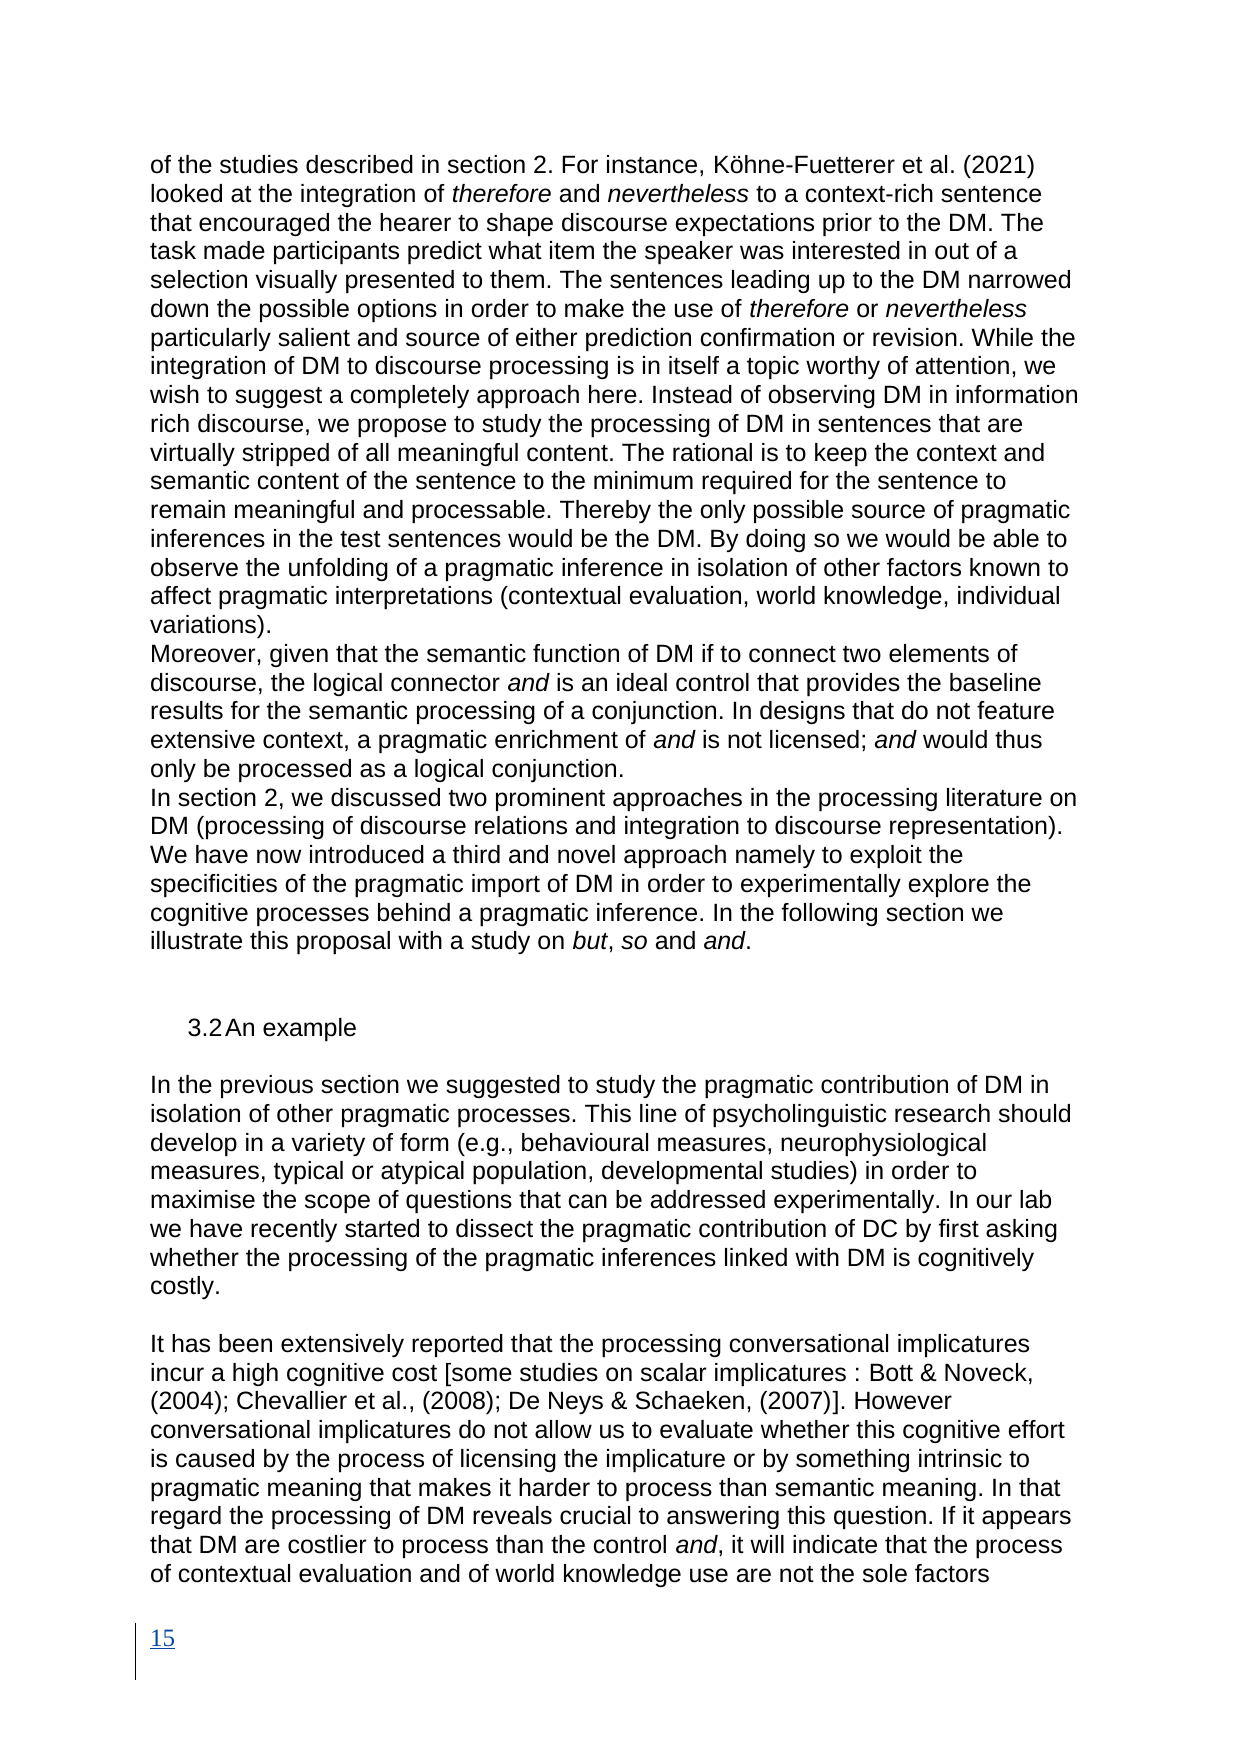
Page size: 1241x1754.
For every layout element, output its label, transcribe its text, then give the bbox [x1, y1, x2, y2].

text Moreover, given that the semantic function of DM if to connect two elements of discourse, the logical connector and is an ideal control that provides the baseline results for the semantic processing of a conjunction. In designs that do not feature extensive context, a pragmatic enrichment of and is not licensed; and would thus only be processed as a logical conjunction. [150, 639, 1090, 782]
list An example [187, 1012, 1090, 1041]
text In section 2, we discussed two prominent approaches in the processing literature on DM (processing of discourse relations and integration to discourse representation). We have now introduced a third and novel approach namely to exploit the specificities of the pragmatic import of DM in order to experimentally explore the cognitive processes behind a pragmatic inference. In the following section we illustrate this proposal with a study on but, so and and. [150, 782, 1090, 955]
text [150, 1329, 1090, 1587]
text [150, 150, 1090, 639]
text In the previous section we suggested to study the pragmatic contribution of DM in isolation of other pragmatic processes. This line of psycholinguistic research should develop in a variety of form (e.g., behavioural measures, neurophysiological measures, typical or atypical population, developmental studies) in order to maximise the scope of questions that can be addressed experimentally. In our lab we have recently started to dissect the pragmatic contribution of DC by first asking whether the processing of the pragmatic inferences linked with DM is cognitively costly. [150, 1070, 1090, 1300]
